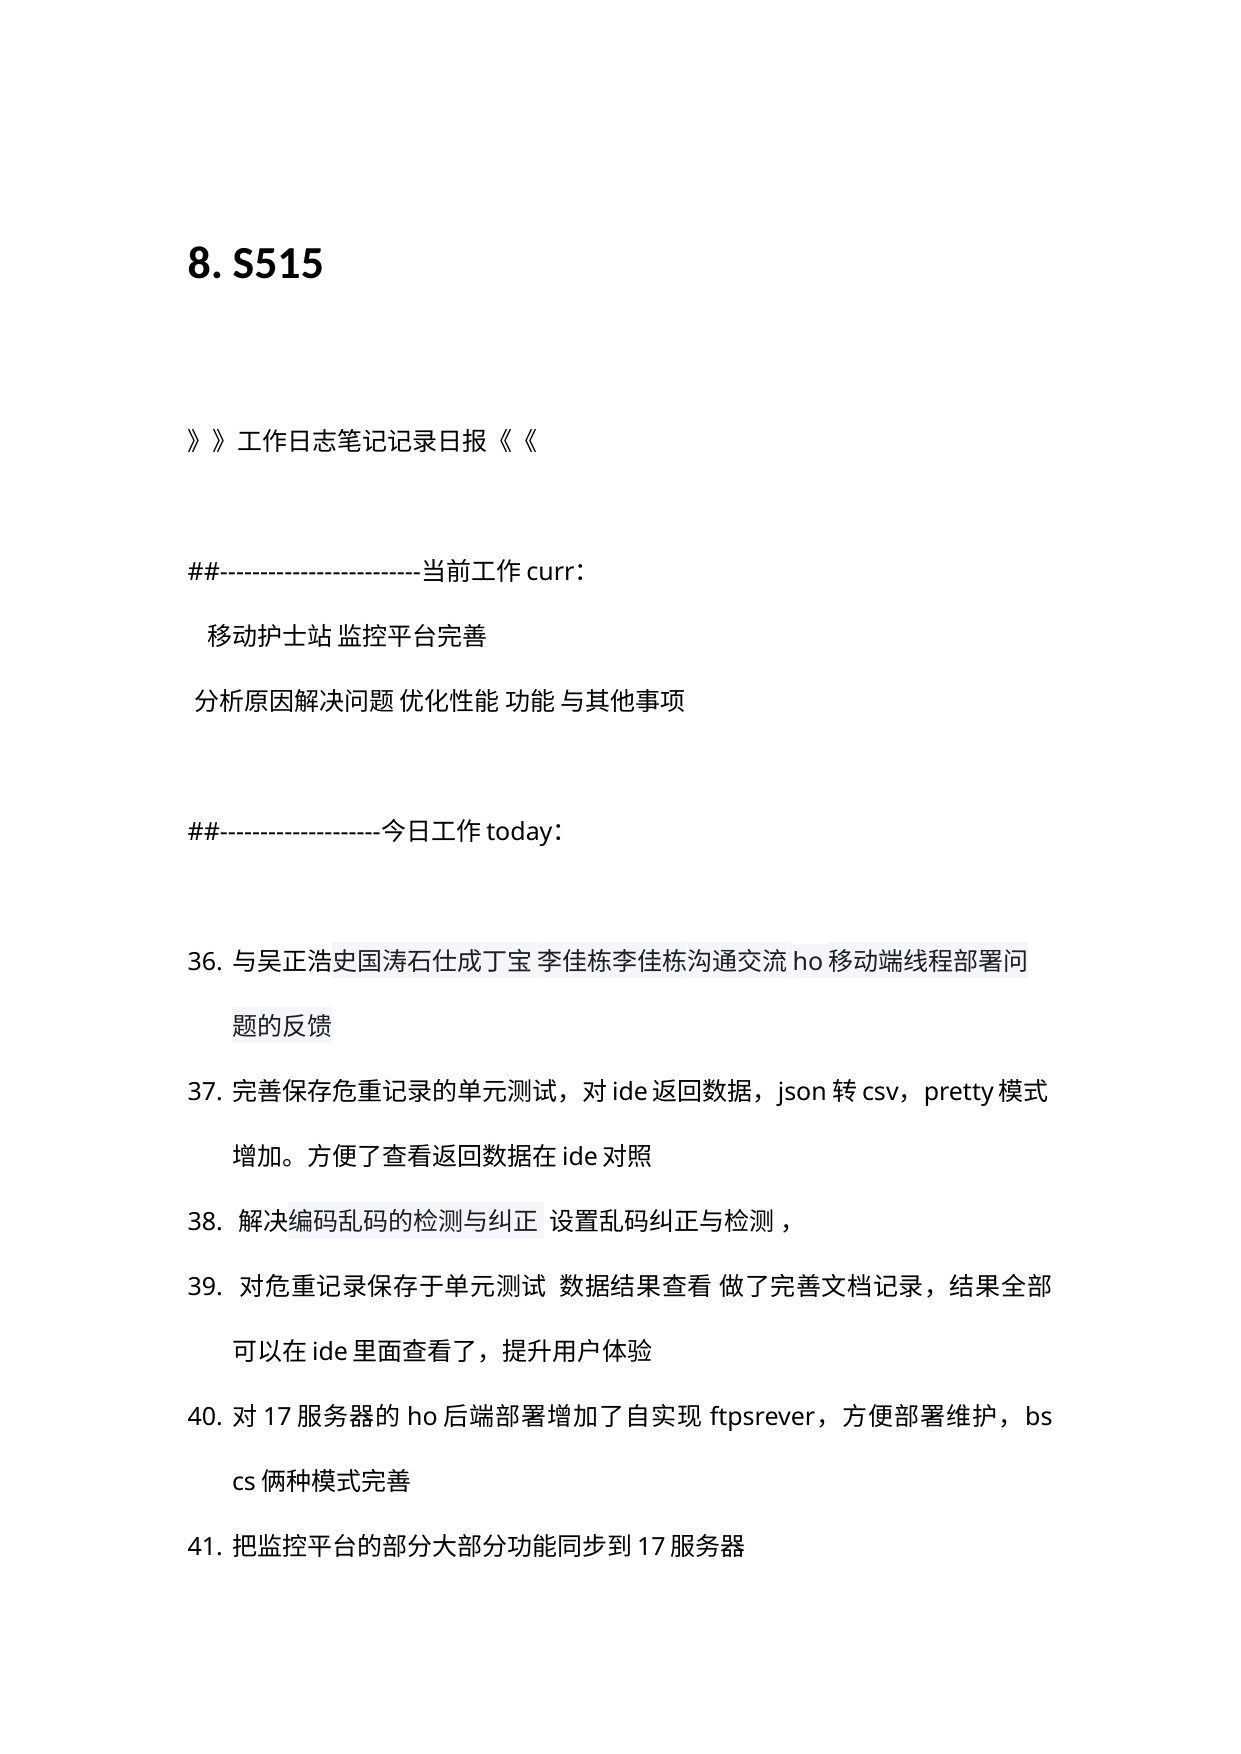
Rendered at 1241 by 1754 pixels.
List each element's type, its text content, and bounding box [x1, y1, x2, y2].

text 》》工作日志笔记记录日报《《 [187, 407, 1053, 472]
text ##--------------------今日工作today： [187, 797, 1053, 862]
list 解决编码乱码的检测与纠正 设置乱码纠正与检测 ， [187, 1187, 1053, 1252]
list 把监控平台的部分大部分功能同步到17服务器 [187, 1512, 1053, 1577]
list 完善保存危重记录的单元测试，对ide返回数据，json转csv，pretty模式增加。方便了查看返回数据在ide对照 [187, 1057, 1053, 1187]
text 分析原因解决问题 优化性能 功能 与其他事项 [187, 667, 1053, 732]
subtitle S515 [187, 230, 1053, 295]
list 对危重记录保存于单元测试 数据结果查看 做了完善文档记录，结果全部可以在ide里面查看了，提升用户体验 [187, 1252, 1053, 1382]
text 移动护士站 监控平台完善 [187, 602, 1053, 667]
text ##-------------------------当前工作curr： [187, 537, 1053, 602]
list 对17服务器的ho后端部署增加了自实现ftpsrever，方便部署维护，bs cs俩种模式完善 [187, 1382, 1053, 1512]
list 与吴正浩史国涛石仕成丁宝 李佳栋李佳栋沟通交流ho移动端线程部署问题的反馈 [187, 927, 1053, 1057]
